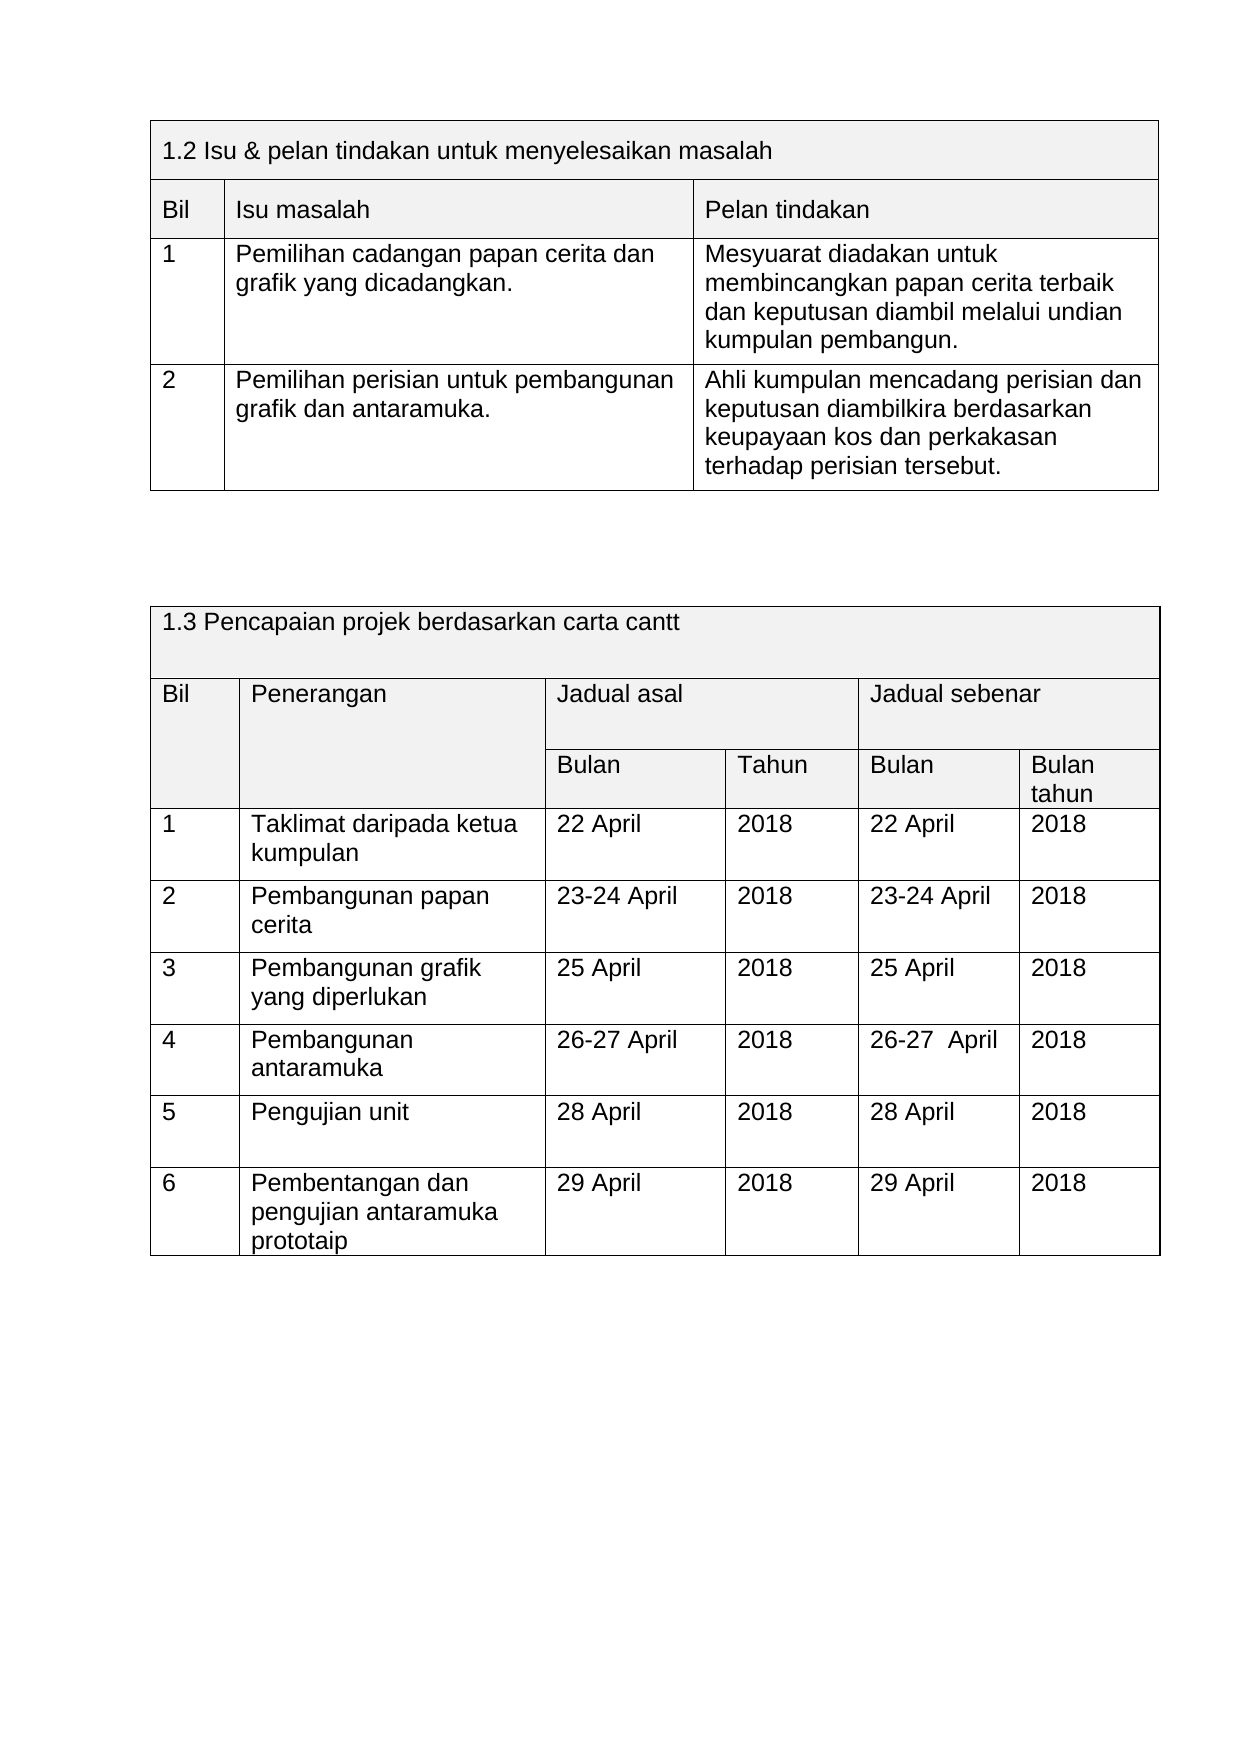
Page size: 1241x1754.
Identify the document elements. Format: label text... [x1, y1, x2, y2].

table_cell Jadual sebenar [859, 679, 1159, 749]
table_cell Bil [151, 180, 224, 238]
table_cell 2018 [726, 953, 858, 1023]
table_cell Pembangunan grafik yang diperlukan [240, 953, 545, 1023]
table_cell 28 April [859, 1096, 1019, 1167]
table_cell Mesyuarat diadakan untuk membincangkan papan cerita terbaik dan keputusan diambil melalui undian kumpulan pembangun. [694, 239, 1158, 364]
table_cell 22 April [546, 809, 725, 880]
table_cell Ahli kumpulan mencadang perisian dan keputusan diambilkira berdasarkan keupayaan kos dan perkakasan terhadap perisian tersebut. [694, 365, 1158, 489]
table_cell 29 April [546, 1168, 725, 1254]
table_cell 23-24 April [859, 881, 1019, 952]
table_cell 2018 [726, 809, 858, 880]
table_cell Isu masalah [225, 180, 693, 238]
table_cell 1 [151, 239, 224, 364]
table_header 1.2 Isu & pelan tindakan untuk menyelesaikan masalah [151, 121, 1158, 179]
table_cell Taklimat daripada ketua kumpulan [240, 809, 545, 880]
table_cell Bulan [546, 750, 725, 808]
table_cell 3 [151, 953, 239, 1023]
table_cell Bulan tahun [1020, 750, 1159, 808]
table_cell 2018 [1020, 953, 1159, 1023]
table_cell 2 [151, 365, 224, 489]
table_cell Pembangunan antaramuka [240, 1025, 545, 1095]
table_cell Pemilihan cadangan papan cerita dan grafik yang dicadangkan. [225, 239, 693, 364]
table_cell 4 [151, 1025, 239, 1095]
table_cell 2018 [726, 1096, 858, 1167]
table_cell 25 April [546, 953, 725, 1023]
table_cell 29 April [859, 1168, 1019, 1254]
table_cell 26-27 April [546, 1025, 725, 1095]
table_cell Pembangunan papan cerita [240, 881, 545, 952]
table_cell Tahun [726, 750, 858, 808]
table_cell 28 April [546, 1096, 725, 1167]
table_cell Bil [151, 679, 239, 808]
table_cell 22 April [859, 809, 1019, 880]
table_cell 2018 [1020, 1096, 1159, 1167]
table_cell 25 April [859, 953, 1019, 1023]
table_cell 2 [151, 881, 239, 952]
table_cell Bulan [859, 750, 1019, 808]
table_cell 2018 [726, 1025, 858, 1095]
table_cell 2018 [726, 881, 858, 952]
table_cell 6 [151, 1168, 239, 1254]
table_cell 23-24 April [546, 881, 725, 952]
table_cell 5 [151, 1096, 239, 1167]
table_cell 2018 [1020, 1025, 1159, 1095]
table_cell 26-27 April [859, 1025, 1019, 1095]
table_cell 1 [151, 809, 239, 880]
table_cell Jadual asal [546, 679, 858, 749]
table_cell Penerangan [240, 679, 545, 808]
table_cell Pengujian unit [240, 1096, 545, 1167]
table_cell 2018 [726, 1168, 858, 1254]
table_cell 2018 [1020, 1168, 1159, 1254]
table_cell Pelan tindakan [694, 180, 1158, 238]
table_cell Pembentangan dan pengujian antaramuka prototaip [240, 1168, 545, 1254]
table_cell Pemilihan perisian untuk pembangunan grafik dan antaramuka. [225, 365, 693, 489]
table_cell 2018 [1020, 881, 1159, 952]
table_header 1.3 Pencapaian projek berdasarkan carta cantt [151, 607, 1159, 677]
table_cell 2018 [1020, 809, 1159, 880]
